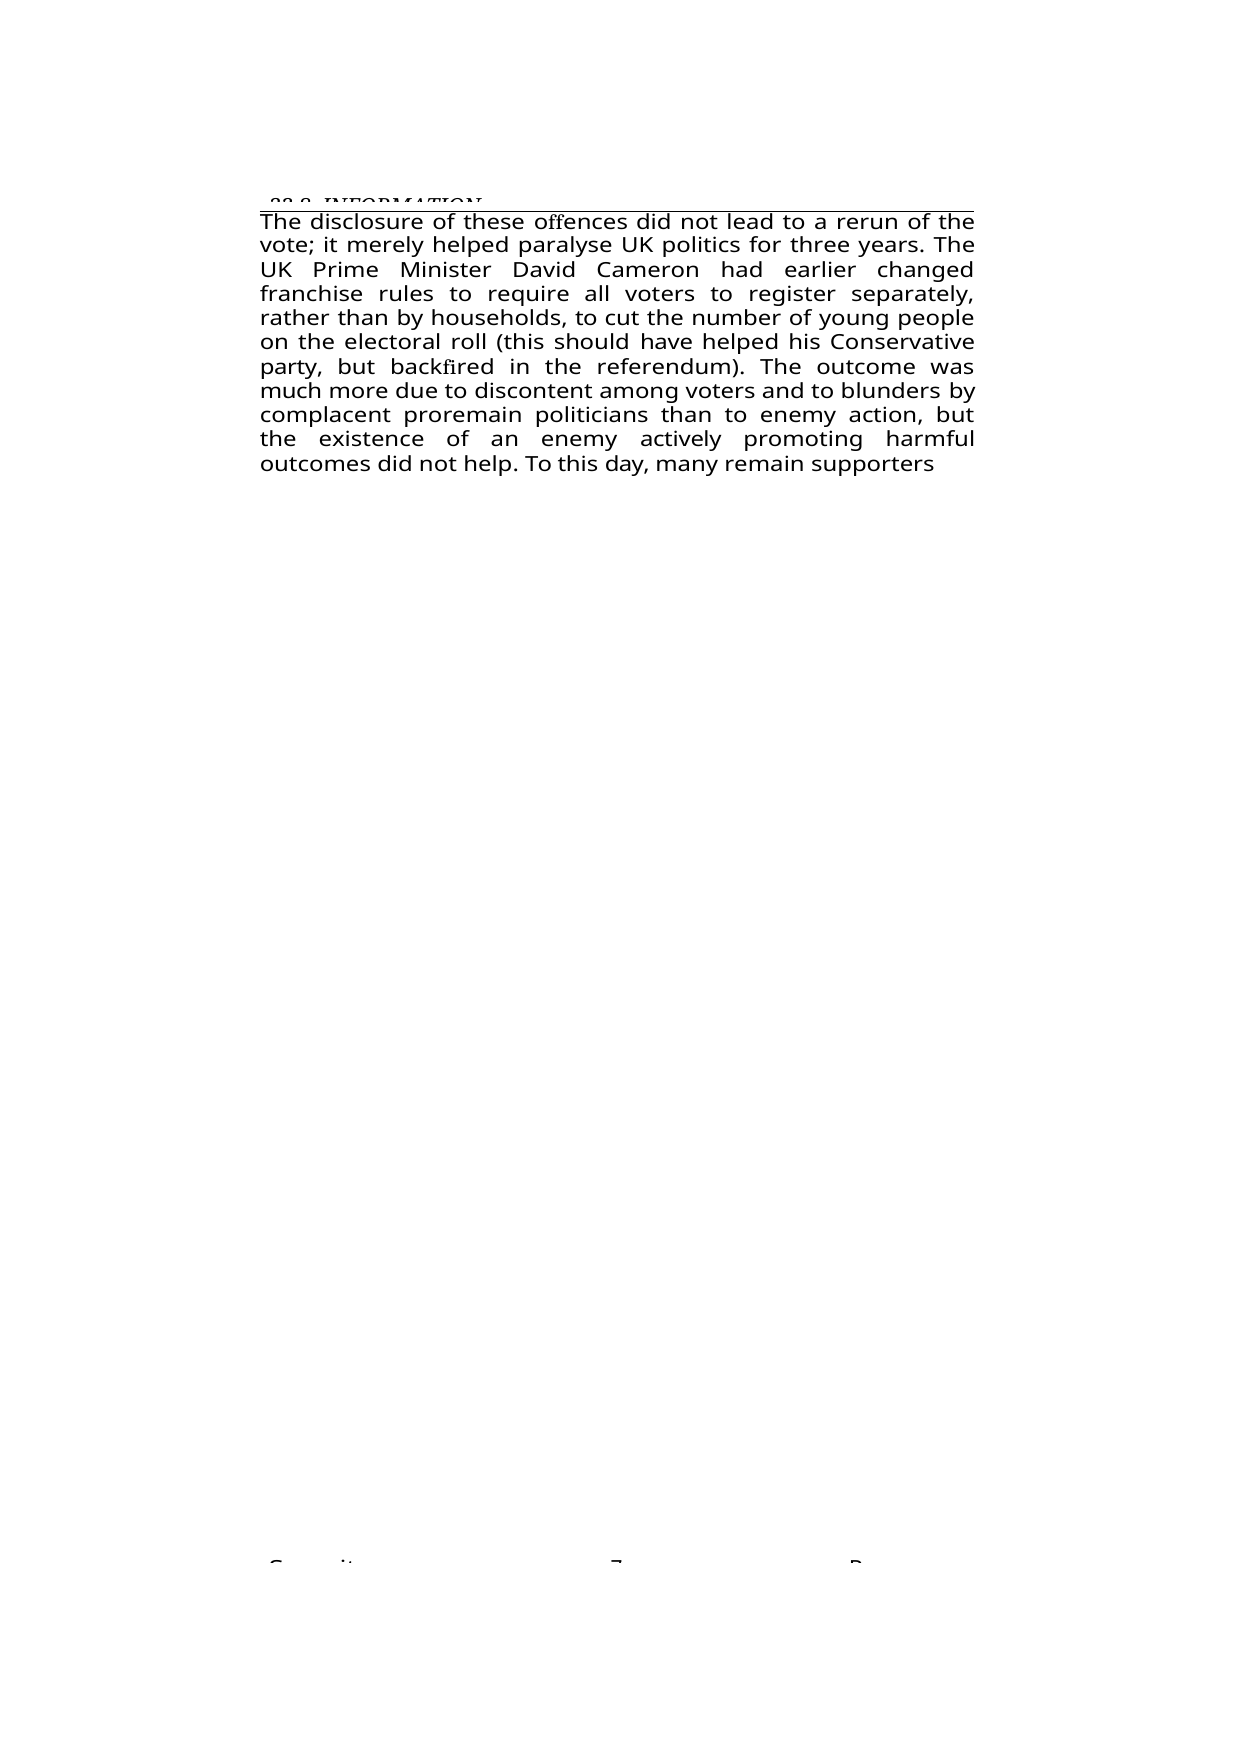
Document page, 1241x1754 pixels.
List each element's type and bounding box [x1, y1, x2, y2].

text [259, 210, 975, 477]
